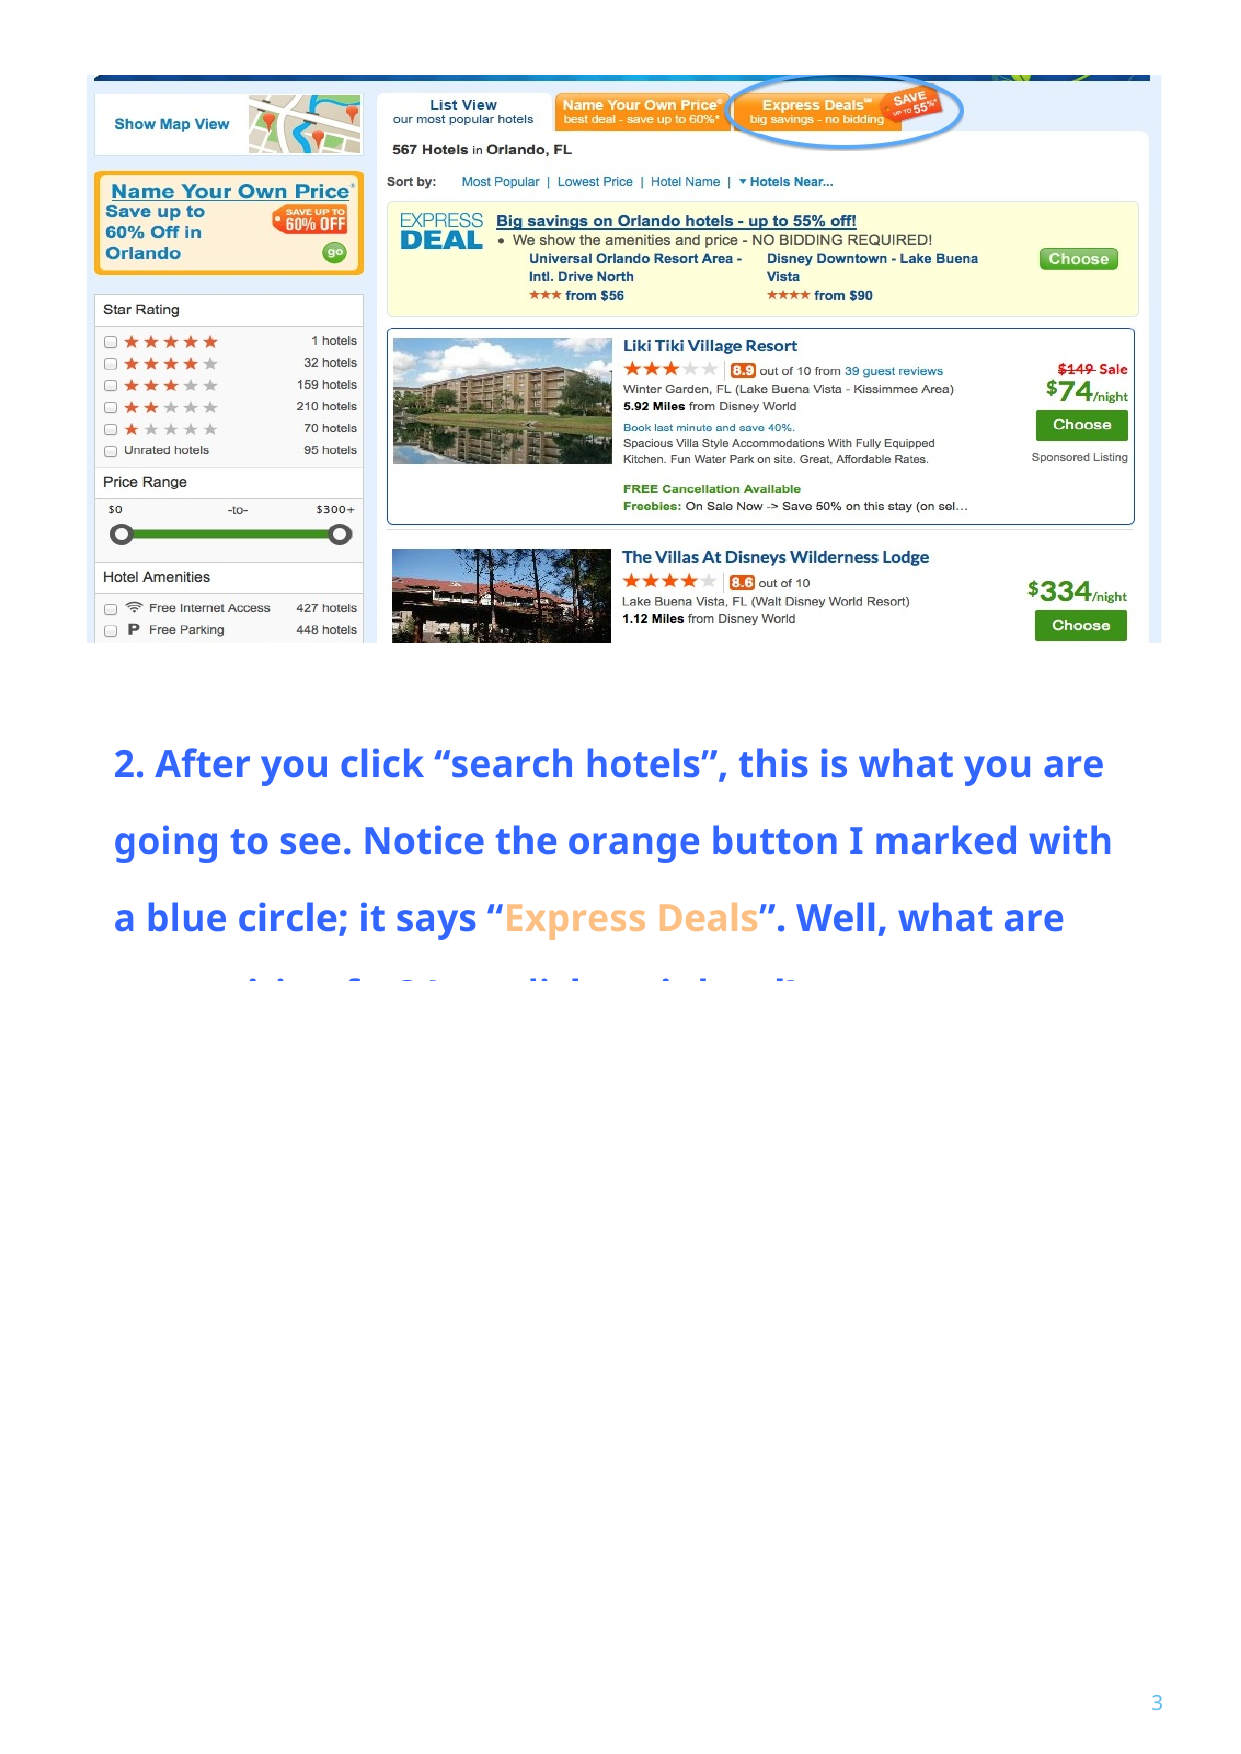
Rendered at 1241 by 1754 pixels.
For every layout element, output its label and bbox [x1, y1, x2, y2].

picture [86, 75, 1162, 642]
